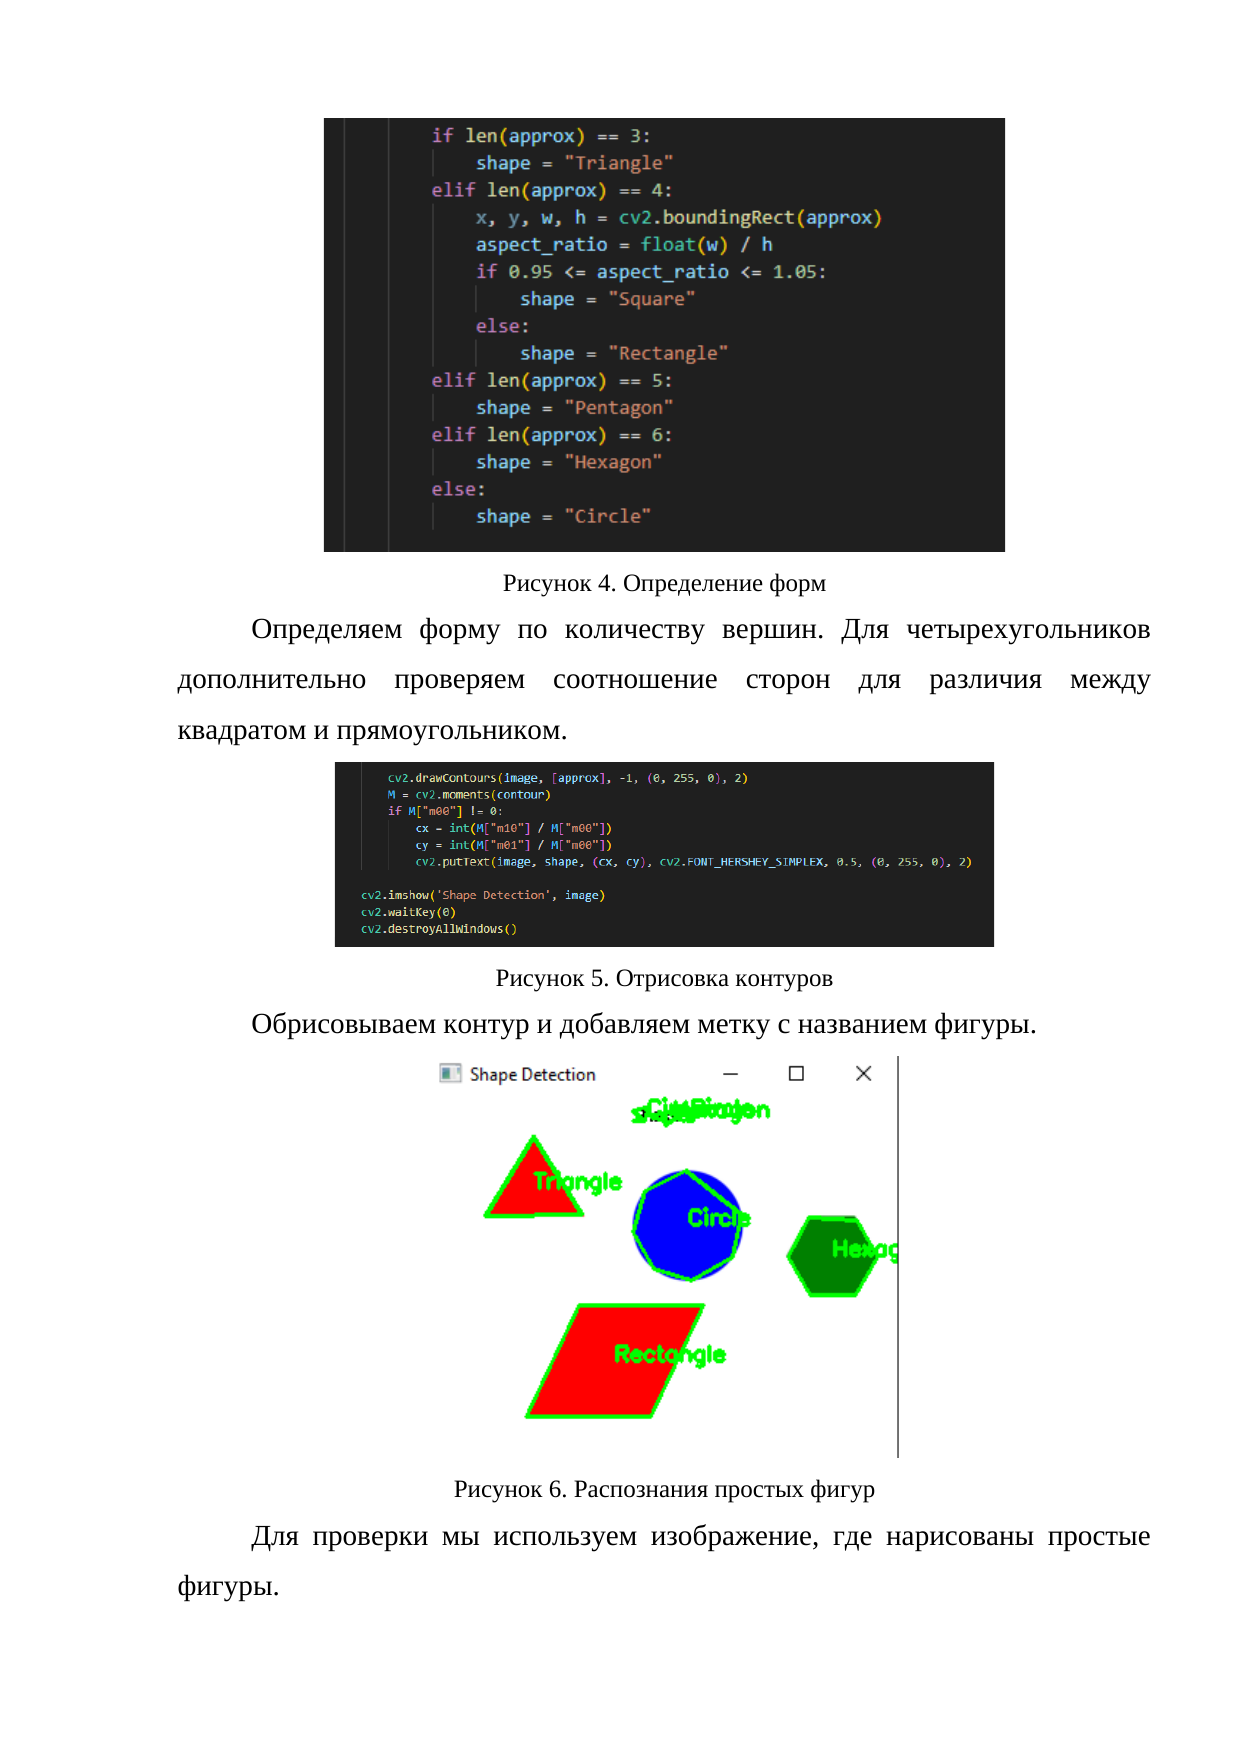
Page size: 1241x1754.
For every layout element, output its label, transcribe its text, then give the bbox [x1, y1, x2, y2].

text Определяем форму по количеству вершин. Для четырехугольников дополнительно проверяем соотношение сторон для различия между квадратом и прямоугольником. [177, 611, 1152, 745]
picture [323, 118, 1006, 552]
picture [430, 1056, 899, 1458]
picture [334, 762, 995, 947]
text Обрисовываем контур и добавляем метку с названием фигуры. [177, 1007, 1152, 1040]
text Для проверки мы используем изображение, где нарисованы простые фигуры. [177, 1518, 1152, 1602]
text Рисунок 6. Распознания простых фигур [177, 1474, 1152, 1503]
text Рисунок 4. Определение форм [177, 568, 1152, 597]
text Рисунок 5. Отрисовка контуров [177, 963, 1152, 992]
